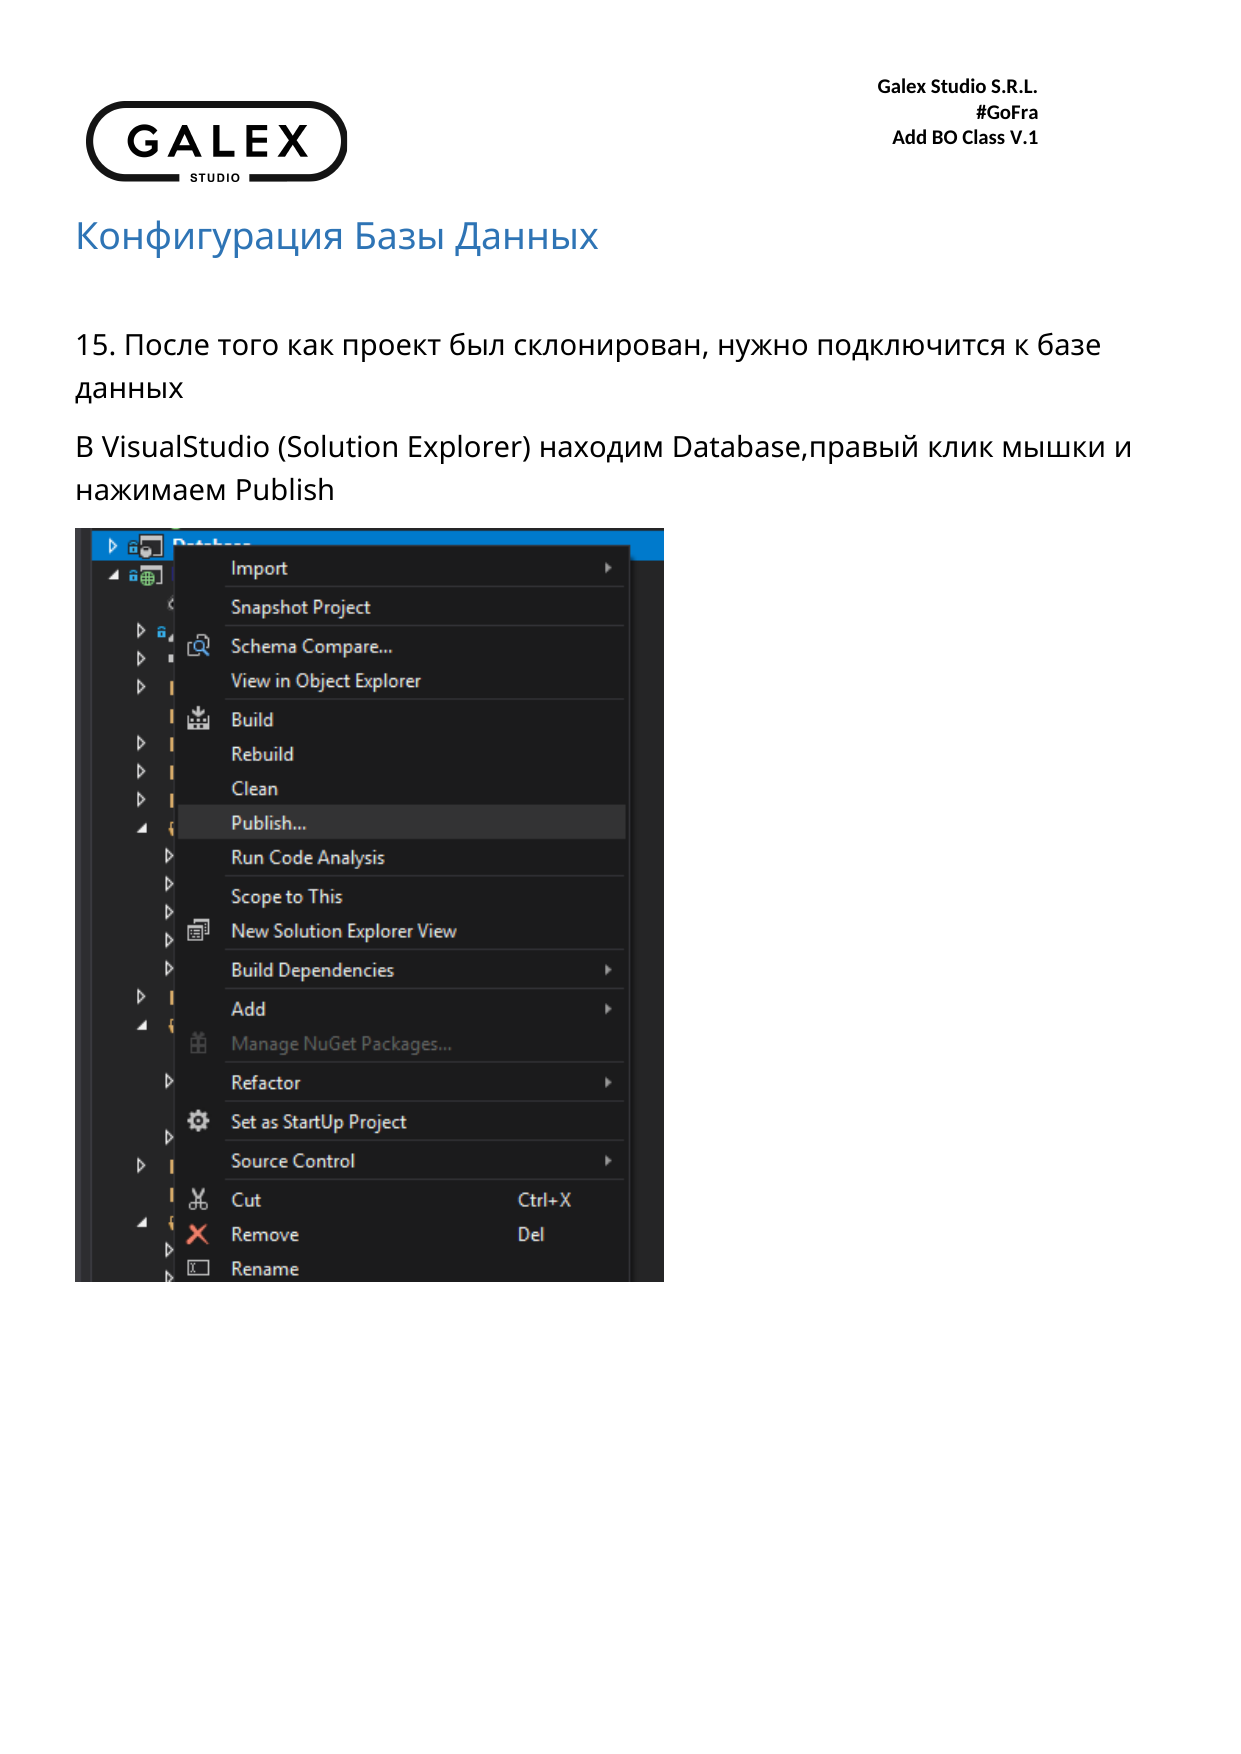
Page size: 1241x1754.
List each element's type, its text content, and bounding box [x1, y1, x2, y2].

picture [86, 101, 348, 182]
subtitle Конфигурация Базы Данных [75, 209, 1165, 261]
text В VisualStudio (Solution Explorer) находим Database,правый клик мышки и нажимаем Publish [75, 426, 1165, 509]
picture [75, 528, 664, 1282]
text 15. После того как проект был склонирован, нужно подключится к базе данных [75, 324, 1165, 407]
